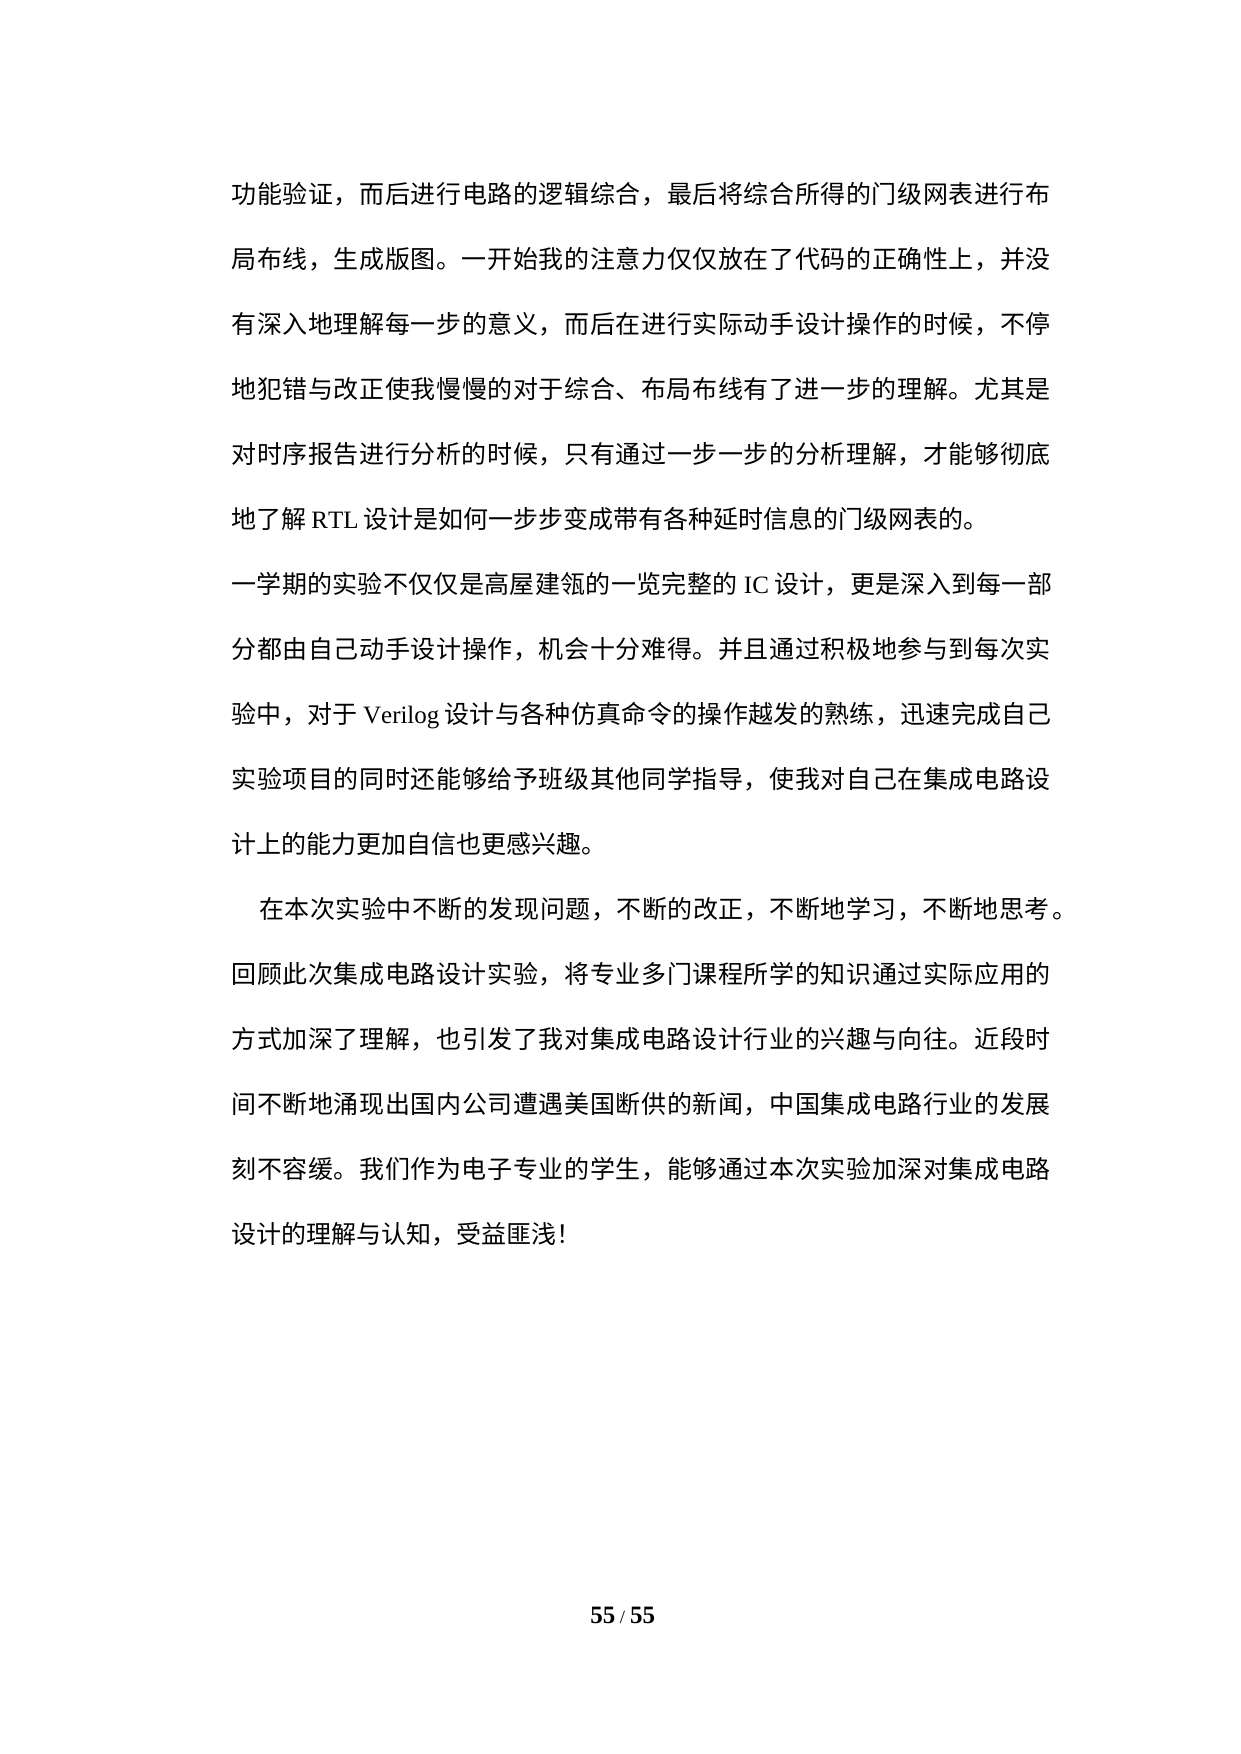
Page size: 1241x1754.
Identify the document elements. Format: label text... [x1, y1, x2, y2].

text 在本次实验中不断的发现问题，不断的改正，不断地学习，不断地思考。回顾此次集成电路设计实验，将专业多门课程所学的知识通过实际应用的方式加深了理解，也引发了我对集成电路设计行业的兴趣与向往。近段时间不断地涌现出国内公司遭遇美国断供的新闻，中国集成电路行业的发展刻不容缓。我们作为电子专业的学生，能够通过本次实验加深对集成电路设计的理解与认知，受益匪浅！ [231, 875, 1053, 1265]
text 一学期的实验不仅仅是高屋建瓴的一览完整的IC设计，更是深入到每一部分都由自己动手设计操作，机会十分难得。并且通过积极地参与到每次实验中，对于Verilog设计与各种仿真命令的操作越发的熟练，迅速完成自己实验项目的同时还能够给予班级其他同学指导，使我对自己在集成电路设计上的能力更加自信也更感兴趣。 [231, 550, 1053, 875]
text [231, 160, 1053, 550]
